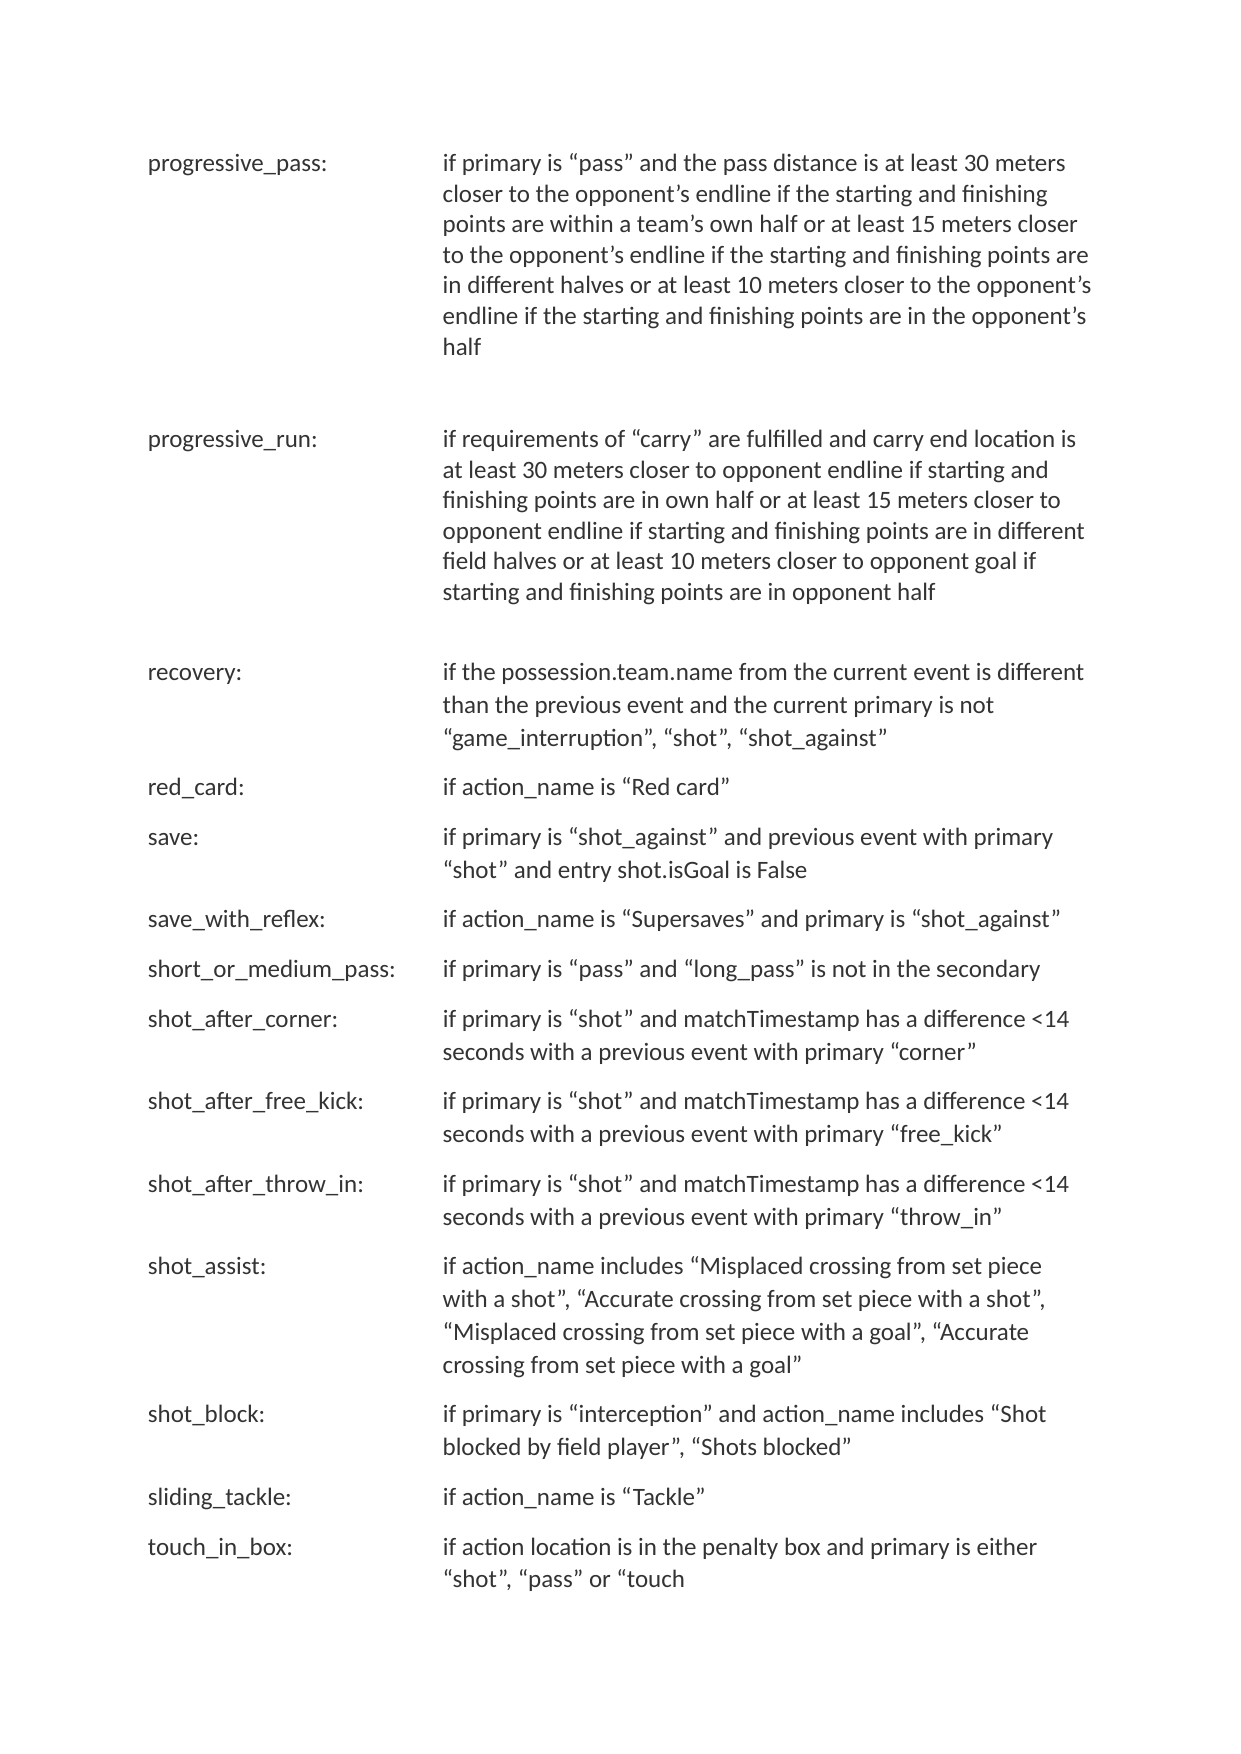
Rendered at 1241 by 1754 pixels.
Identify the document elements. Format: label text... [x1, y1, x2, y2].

text shot_after_corner: if primary is “shot” and matchTimestamp has a difference <14 seconds with a previous event with primary “corner” [148, 1003, 1093, 1066]
text touch_in_box: if action location is in the penalty box and primary is either “shot”, “pass” or “touch [148, 1531, 1093, 1594]
text progressive_pass: if primary is “pass” and the pass distance is at least 30 meters closer to the opponent’s endline if the starting and finishing points are within a team’s own half or at least 15 meters closer to the opponent’s endline if the starting and finishing points are in different halves or at least 10 meters closer to the opponent’s endline if the starting and finishing points are in the opponent’s half [148, 148, 1093, 361]
text recovery: if the possession.team.name from the current event is different than the previous event and the current primary is not “game_interruption”, “shot”, “shot_against” [148, 656, 1093, 752]
text sliding_tackle: if action_name is “Tackle” [148, 1481, 1093, 1512]
text shot_block: if primary is “interception” and action_name includes “Shot blocked by field player”, “Shots blocked” [148, 1398, 1093, 1462]
text shot_after_throw_in: if primary is “shot” and matchTimestamp has a difference <14 seconds with a previous event with primary “throw_in” [148, 1168, 1093, 1231]
text short_or_medium_pass: if primary is “pass” and “long_pass” is not in the secondary [148, 953, 1093, 984]
text red_card: if action_name is “Red card” [148, 771, 1093, 802]
text progressive_run: if requirements of “carry” are fulfilled and carry end location is at least 30 meters closer to opponent endline if starting and finishing points are in own half or at least 15 meters closer to opponent endline if starting and finishing points are in different field halves or at least 10 meters closer to opponent goal if starting and finishing points are in opponent half [148, 423, 1093, 606]
text save: if primary is “shot_against” and previous event with primary “shot” and entry shot.isGoal is False [148, 821, 1093, 884]
text save_with_reflex: if action_name is “Supersaves” and primary is “shot_against” [148, 903, 1093, 934]
text shot_assist: if action_name includes “Misplaced crossing from set piece with a shot”, “Accurate crossing from set piece with a shot”, “Misplaced crossing from set piece with a goal”, “Accurate crossing from set piece with a goal” [148, 1250, 1093, 1379]
text shot_after_free_kick: if primary is “shot” and matchTimestamp has a difference <14 seconds with a previous event with primary “free_kick” [148, 1085, 1093, 1149]
